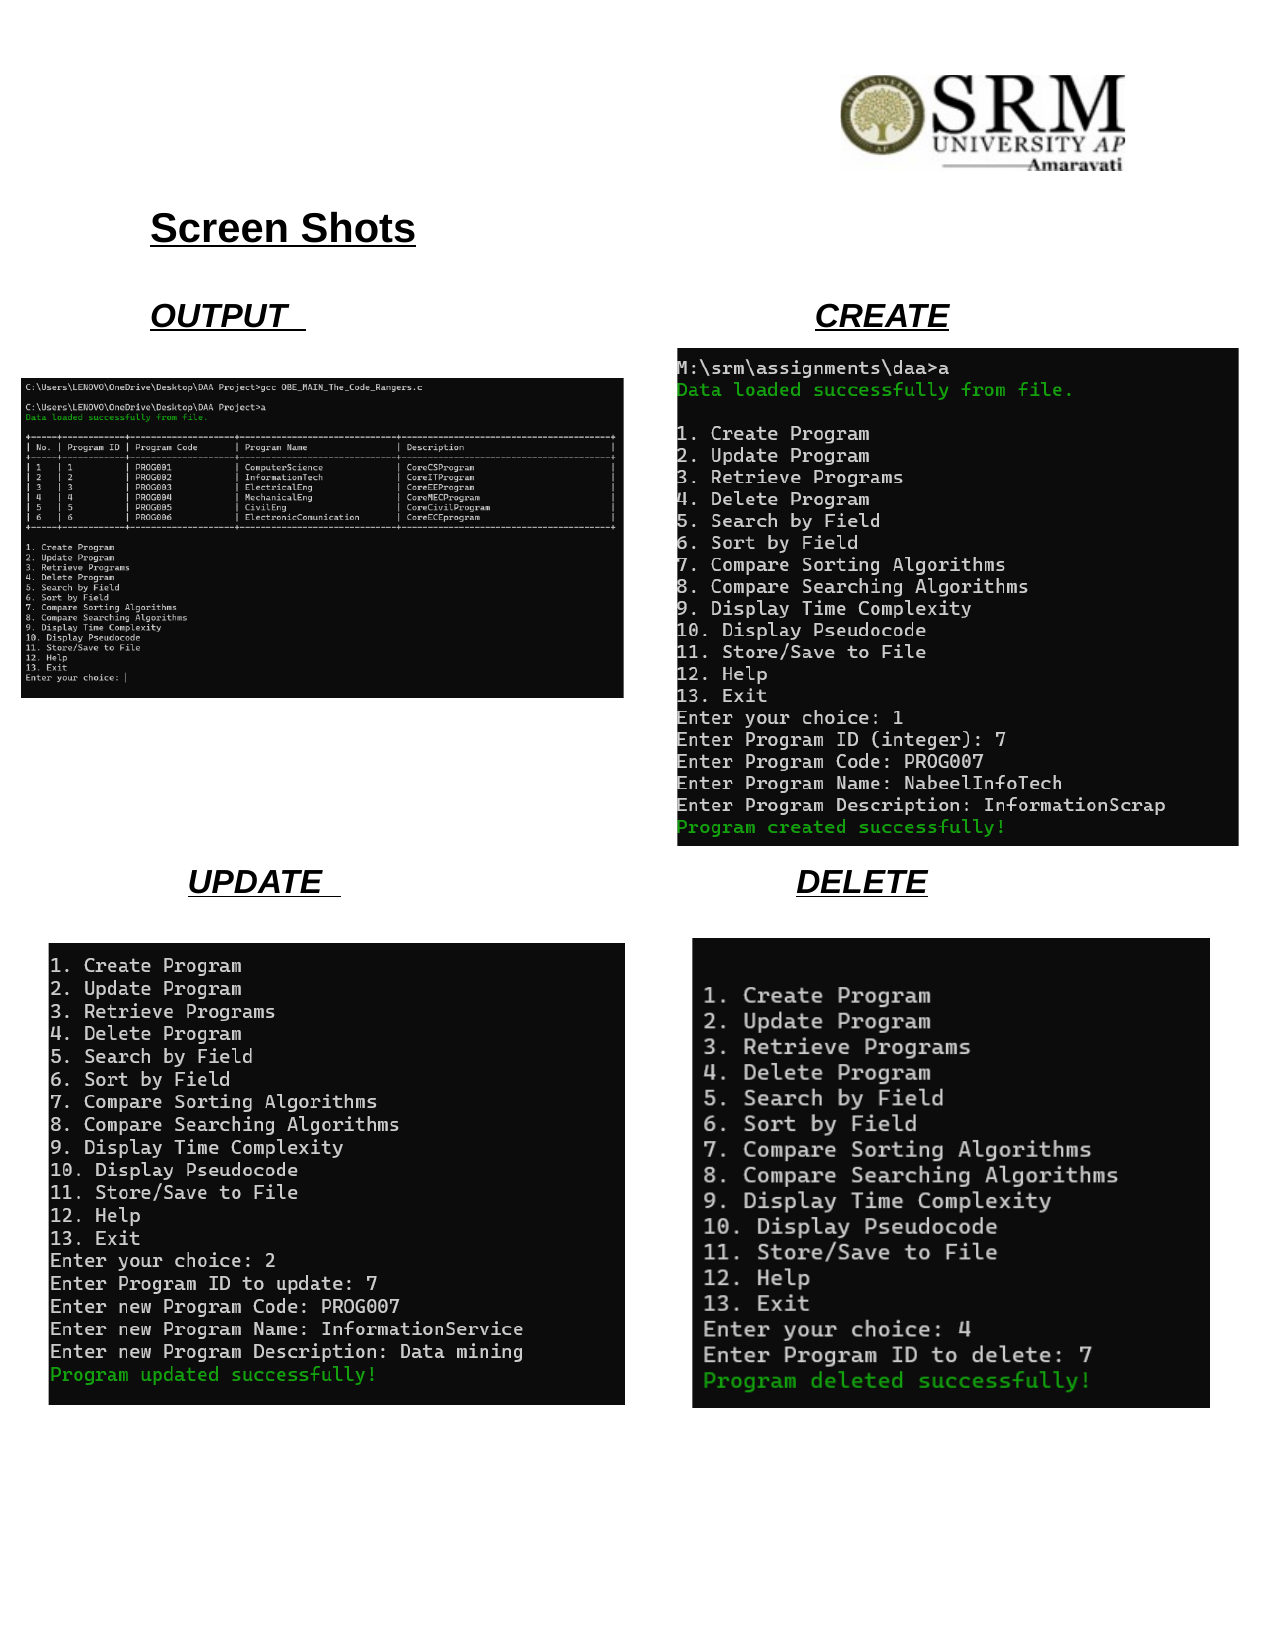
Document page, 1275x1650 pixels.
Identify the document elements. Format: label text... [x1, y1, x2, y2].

picture [21, 378, 624, 698]
picture [677, 348, 1239, 846]
picture [692, 938, 1210, 1408]
picture [840, 75, 1125, 171]
text UPDATE DELETE [187, 522, 1132, 901]
subtitle Screen Shots [150, 203, 1132, 251]
picture [48, 943, 625, 1405]
text OUTPUT CREATE [150, 296, 1132, 334]
